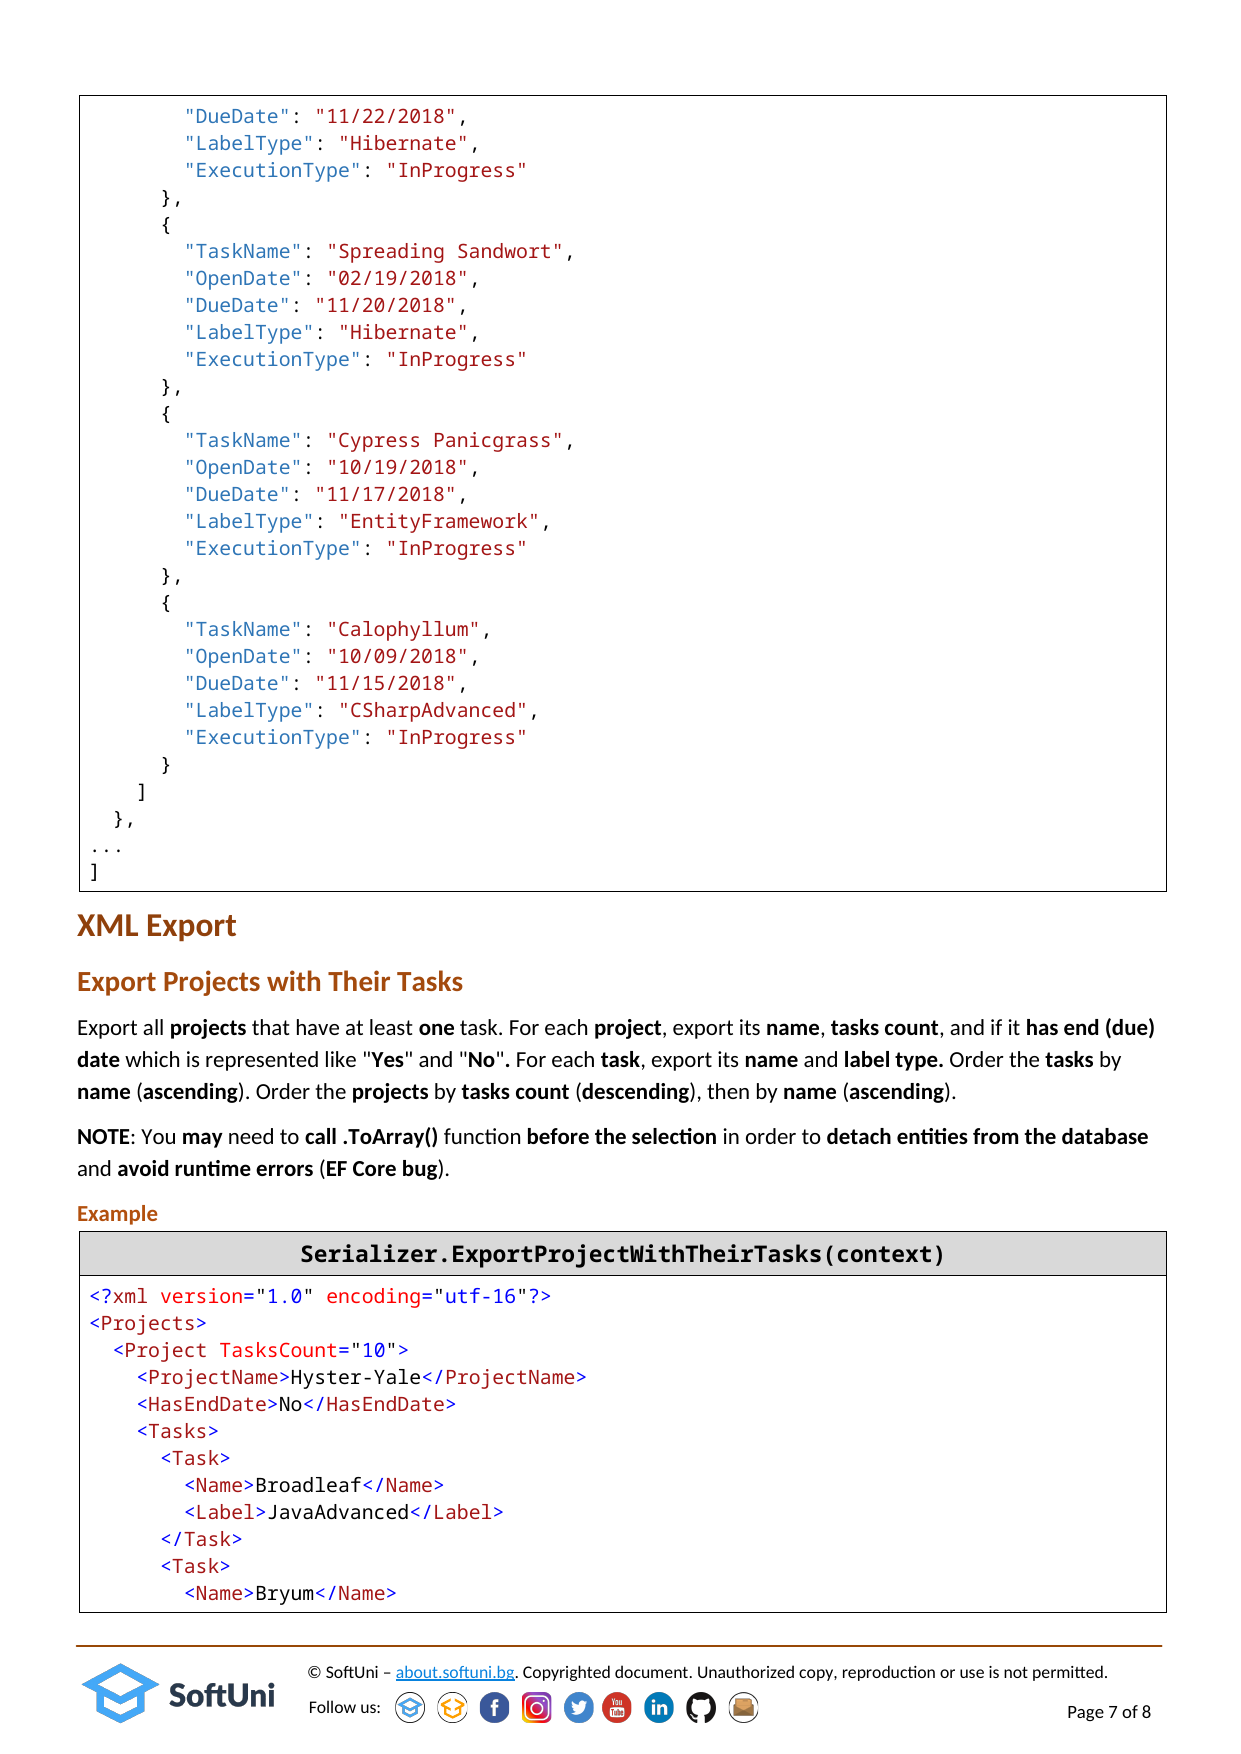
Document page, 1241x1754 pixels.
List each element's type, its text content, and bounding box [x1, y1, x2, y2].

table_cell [80, 1276, 1166, 1612]
picture [658, 1705, 667, 1714]
subtitle Export Projects with Their Tasks [77, 963, 1163, 999]
picture [479, 1692, 510, 1723]
picture [522, 1692, 552, 1723]
picture [564, 1692, 594, 1723]
subtitle XML Export [77, 904, 1163, 945]
picture [437, 1692, 468, 1723]
picture [665, 1714, 674, 1723]
picture [728, 1692, 759, 1723]
picture [686, 1692, 716, 1723]
text NOTE: You may need to call .ToArray() function before the selection in order to detach entities from the database and avoid runtime errors (EF Core bug). [77, 1122, 1163, 1182]
text Export all projects that have at least one task. For each project, export its name, tasks count, and if it has end (due) date which is represented like "Yes" and "No". For each task, export its name and label type. Order the tasks by name (ascending). Order the projects by tasks count (descending), then by name (ascending). [77, 1013, 1163, 1105]
picture [644, 1714, 653, 1723]
picture [665, 1692, 674, 1701]
picture [602, 1692, 632, 1723]
subtitle Example [77, 1199, 1163, 1227]
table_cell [80, 96, 1166, 891]
picture [395, 1692, 425, 1723]
table_header Serializer.ExportProjectWithTheirTasks(context) [80, 1232, 1166, 1275]
picture [644, 1692, 653, 1701]
picture [75, 1658, 281, 1729]
